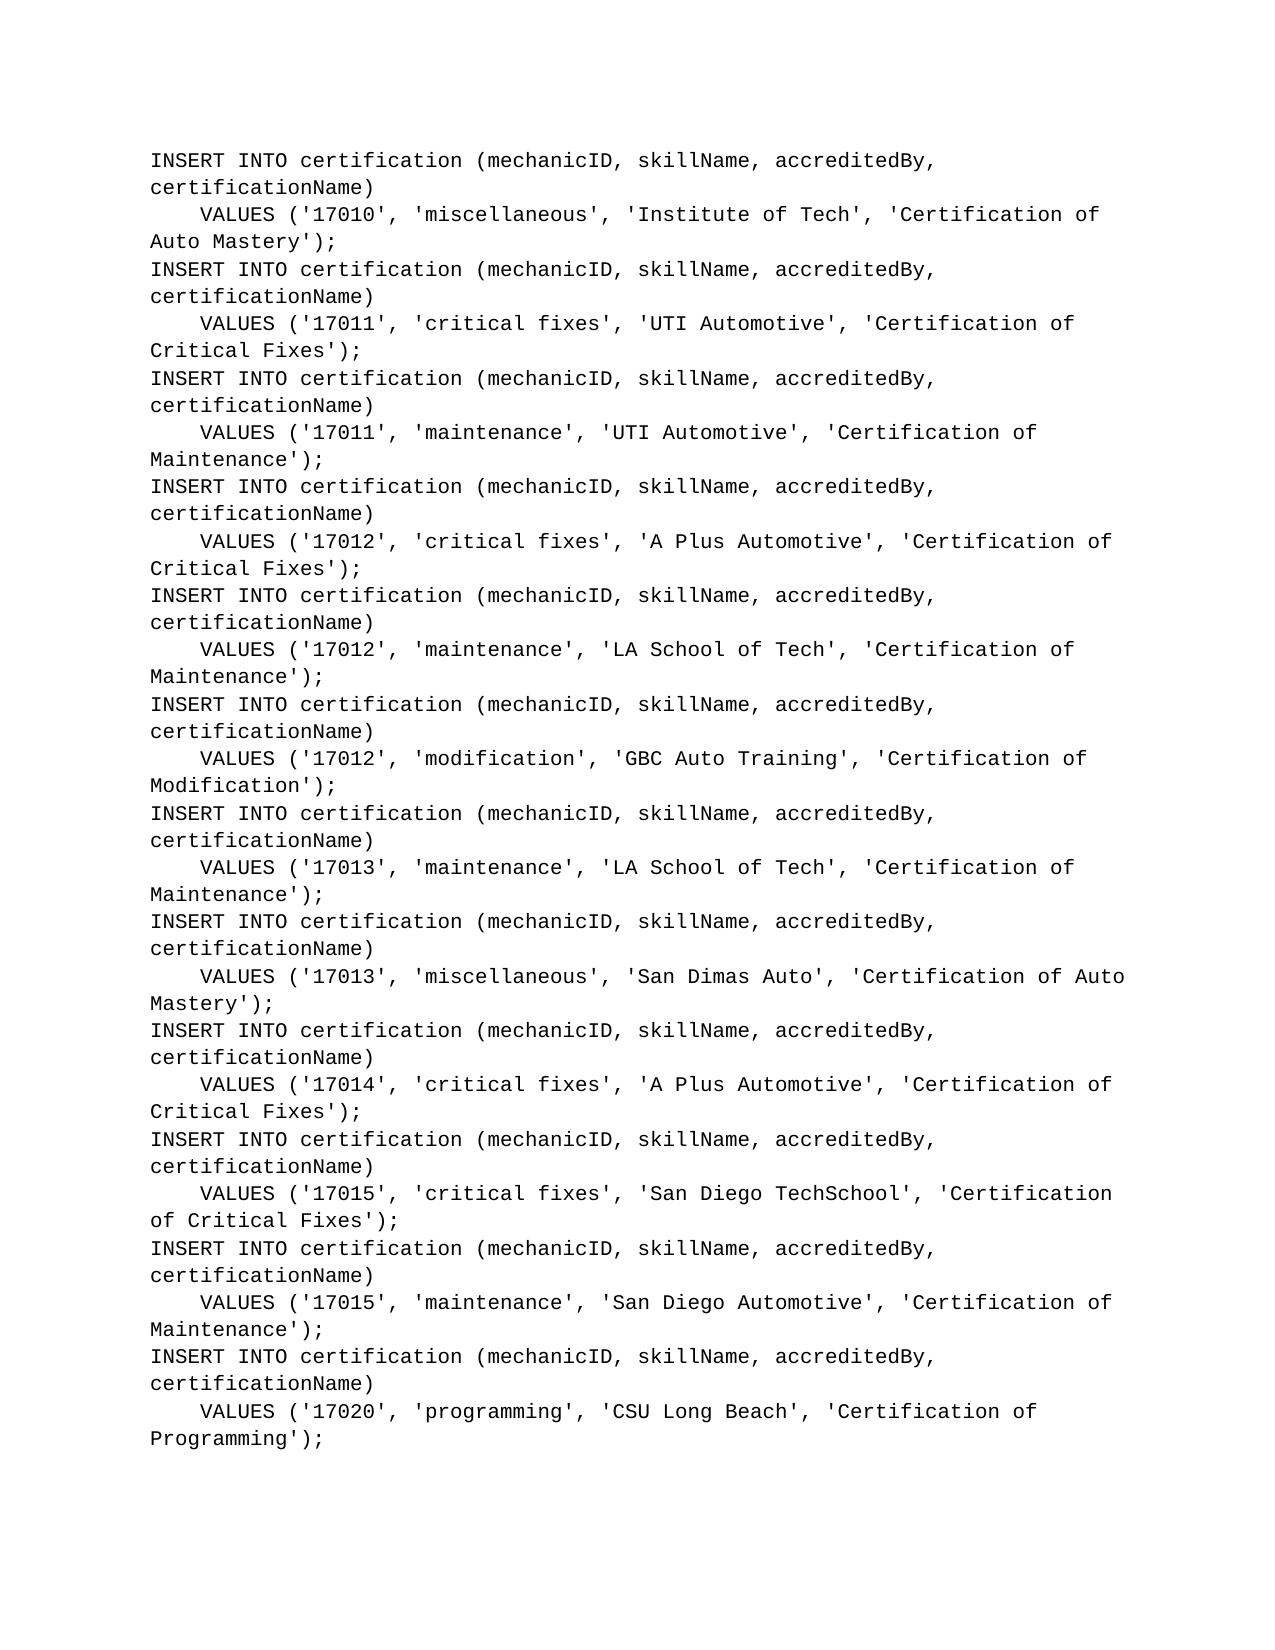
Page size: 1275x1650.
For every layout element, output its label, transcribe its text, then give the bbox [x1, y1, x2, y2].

text INSERT INTO certification (mechanicID, skillName, accreditedBy, certificationName) [150, 476, 1125, 527]
text VALUES ('17010', 'miscellaneous', 'Institute of Tech', 'Certification of Auto Mastery'); [150, 204, 1125, 255]
text VALUES ('17014', 'critical fixes', 'A Plus Automotive', 'Certification of Critical Fixes'); [150, 1074, 1125, 1125]
text INSERT INTO certification (mechanicID, skillName, accreditedBy, certificationName) [150, 1020, 1125, 1071]
text VALUES ('17015', 'maintenance', 'San Diego Automotive', 'Certification of Maintenance'); [150, 1292, 1125, 1343]
text INSERT INTO certification (mechanicID, skillName, accreditedBy, certificationName) [150, 259, 1125, 309]
text INSERT INTO certification (mechanicID, skillName, accreditedBy, certificationName) [150, 694, 1125, 744]
text INSERT INTO certification (mechanicID, skillName, accreditedBy, certificationName) [150, 1237, 1125, 1288]
text INSERT INTO certification (mechanicID, skillName, accreditedBy, certificationName) [150, 1346, 1125, 1397]
text VALUES ('17011', 'maintenance', 'UTI Automotive', 'Certification of Maintenance'); [150, 422, 1125, 473]
text VALUES ('17012', 'modification', 'GBC Auto Training', 'Certification of Modification'); [150, 748, 1125, 799]
text VALUES ('17011', 'critical fixes', 'UTI Automotive', 'Certification of Critical Fixes'); [150, 313, 1125, 364]
text INSERT INTO certification (mechanicID, skillName, accreditedBy, certificationName) [150, 367, 1125, 418]
text VALUES ('17013', 'maintenance', 'LA School of Tech', 'Certification of Maintenance'); [150, 857, 1125, 908]
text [150, 150, 1125, 201]
text VALUES ('17012', 'critical fixes', 'A Plus Automotive', 'Certification of Critical Fixes'); [150, 531, 1125, 581]
text VALUES ('17015', 'critical fixes', 'San Diego TechSchool', 'Certification of Critical Fixes'); [150, 1183, 1125, 1234]
text INSERT INTO certification (mechanicID, skillName, accreditedBy, certificationName) [150, 802, 1125, 853]
text VALUES ('17020', 'programming', 'CSU Long Beach', 'Certification of Programming'); [150, 1401, 1125, 1451]
text INSERT INTO certification (mechanicID, skillName, accreditedBy, certificationName) [150, 911, 1125, 962]
text VALUES ('17012', 'maintenance', 'LA School of Tech', 'Certification of Maintenance'); [150, 639, 1125, 690]
text INSERT INTO certification (mechanicID, skillName, accreditedBy, certificationName) [150, 1129, 1125, 1179]
text VALUES ('17013', 'miscellaneous', 'San Dimas Auto', 'Certification of Auto Mastery'); [150, 966, 1125, 1016]
text INSERT INTO certification (mechanicID, skillName, accreditedBy, certificationName) [150, 585, 1125, 636]
